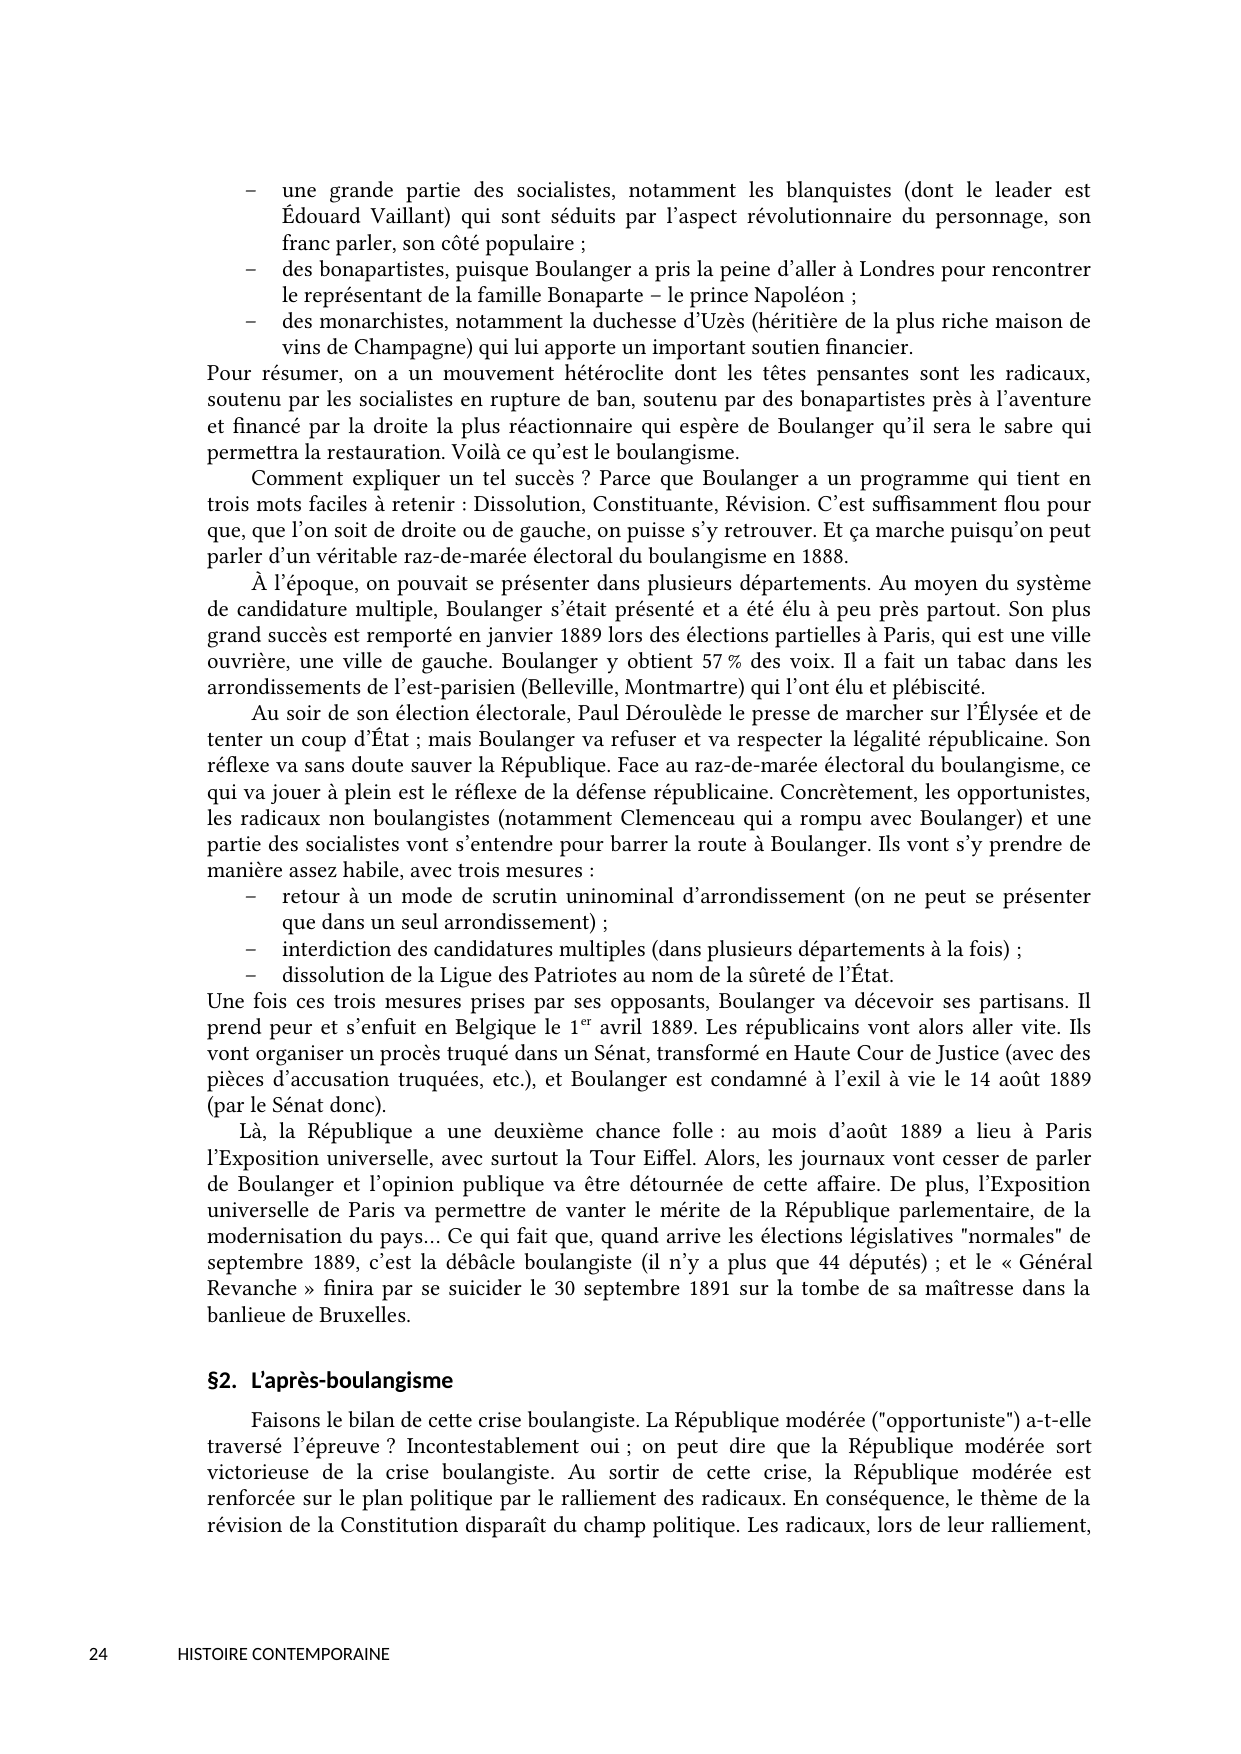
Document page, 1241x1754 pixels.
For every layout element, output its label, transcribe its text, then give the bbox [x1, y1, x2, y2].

text Là, la République a une deuxième chance folle : au mois d’août 1889 a lieu à Paris l’Exposition universelle, avec surtout la Tour Eiffel. Alors, les journaux vont cesser de parler de Boulanger et l’opinion publique va être détournée de cette affaire. De plus, l’Exposition universelle de Paris va permettre de vanter le mérite de la République parlementaire, de la modernisation du pays… Ce qui fait que, quand arrive les élections législatives "normales" de septembre 1889, c’est la débâcle boulangiste (il n’y a plus que 44 députés) ; et le « Général Revanche » finira par se suicider le 30 septembre 1891 sur la tombe de sa maîtresse dans la banlieue de Bruxelles. [207, 1118, 1092, 1328]
list des monarchistes, notamment la duchesse d’Uzès (héritière de la plus riche maison de vins de Champagne) qui lui apporte un important soutien financier. [244, 308, 1092, 360]
list interdiction des candidatures multiples (dans plusieurs départements à la fois) ; [244, 935, 1092, 962]
list des bonapartistes, puisque Boulanger a pris la peine d’aller à Londres pour rencontrer le représentant de la famille Bonaparte – le prince Napoléon ; [244, 256, 1092, 308]
text Une fois ces trois mesures prises par ses opposants, Boulanger va décevoir ses partisans. Il prend peur et s’enfuit en Belgique le 1er avril 1889. Les républicains vont alors aller vite. Ils vont organiser un procès truqué dans un Sénat, transformé en Haute Cour de Justice (avec des pièces d’accusation truquées, etc.), et Boulanger est condamné à l’exil à vie le 14 août 1889 (par le Sénat donc). [207, 988, 1092, 1118]
text Comment expliquer un tel succès ? Parce que Boulanger a un programme qui tient en trois mots faciles à retenir : Dissolution, Constituante, Révision. C’est suffisamment flou pour que, que l’on soit de droite ou de gauche, on puisse s’y retrouver. Et ça marche puisqu’on peut parler d’un véritable raz-de-marée électoral du boulangisme en 1888. [207, 465, 1092, 569]
list dissolution de la Ligue des Patriotes au nom de la sûreté de l’État. [244, 962, 1092, 988]
text Pour résumer, on a un mouvement hétéroclite dont les têtes pensantes sont les radicaux, soutenu par les socialistes en rupture de ban, soutenu par des bonapartistes près à l’aventure et financé par la droite la plus réactionnaire qui espère de Boulanger qu’il sera le sabre qui permettra la restauration. Voilà ce qu’est le boulangisme. [207, 360, 1092, 465]
text À l’époque, on pouvait se présenter dans plusieurs départements. Au moyen du système de candidature multiple, Boulanger s’était présenté et a été élu à peu près partout. Son plus grand succès est remporté en janvier 1889 lors des élections partielles à Paris, qui est une ville ouvrière, une ville de gauche. Boulanger y obtient 57 % des voix. Il a fait un tabac dans les arrondissements de l’est-parisien (Belleville, Montmartre) qui l’ont élu et plébiscité. [207, 569, 1092, 700]
subtitle L’après-boulangisme [207, 1365, 1092, 1394]
list une grande partie des socialistes, notamment les blanquistes (dont le leader est Édouard Vaillant) qui sont séduits par l’aspect révolutionnaire du personnage, son franc parler, son côté populaire ; [244, 177, 1092, 256]
text Au soir de son élection électorale, Paul Déroulède le presse de marcher sur l’Élysée et de tenter un coup d’État ; mais Boulanger va refuser et va respecter la légalité républicaine. Son réflexe va sans doute sauver la République. Face au raz-de-marée électoral du boulangisme, ce qui va jouer à plein est le réflexe de la défense républicaine. Concrètement, les opportunistes, les radicaux non boulangistes (notamment Clemenceau qui a rompu avec Boulanger) et une partie des socialistes vont s’entendre pour barrer la route à Boulanger. Ils vont s’y prendre de manière assez habile, avec trois mesures : [207, 700, 1092, 883]
list retour à un mode de scrutin uninominal d’arrondissement (on ne peut se présenter que dans un seul arrondissement) ; [244, 883, 1092, 935]
